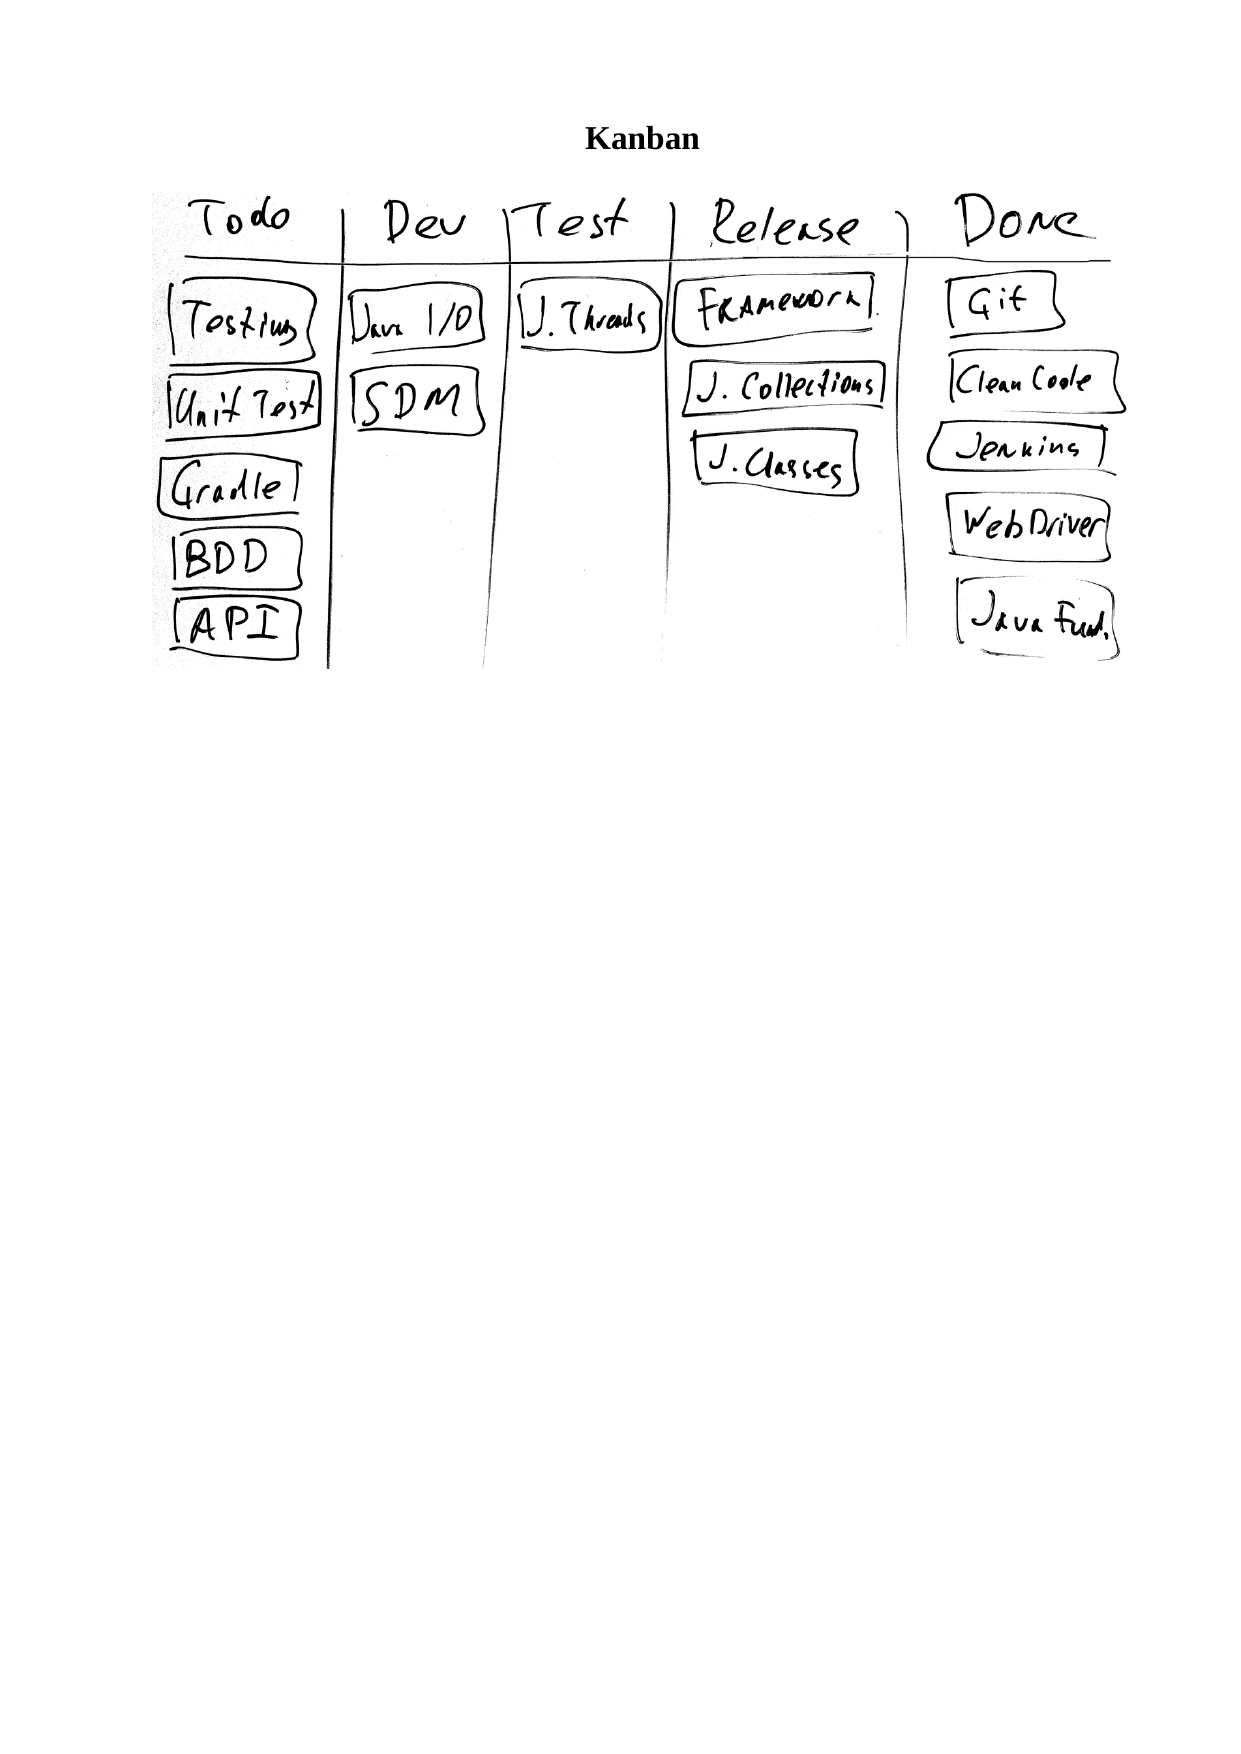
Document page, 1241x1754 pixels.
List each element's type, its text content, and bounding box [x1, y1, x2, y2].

subtitle Kanban [133, 118, 1152, 156]
picture [132, 172, 1152, 688]
